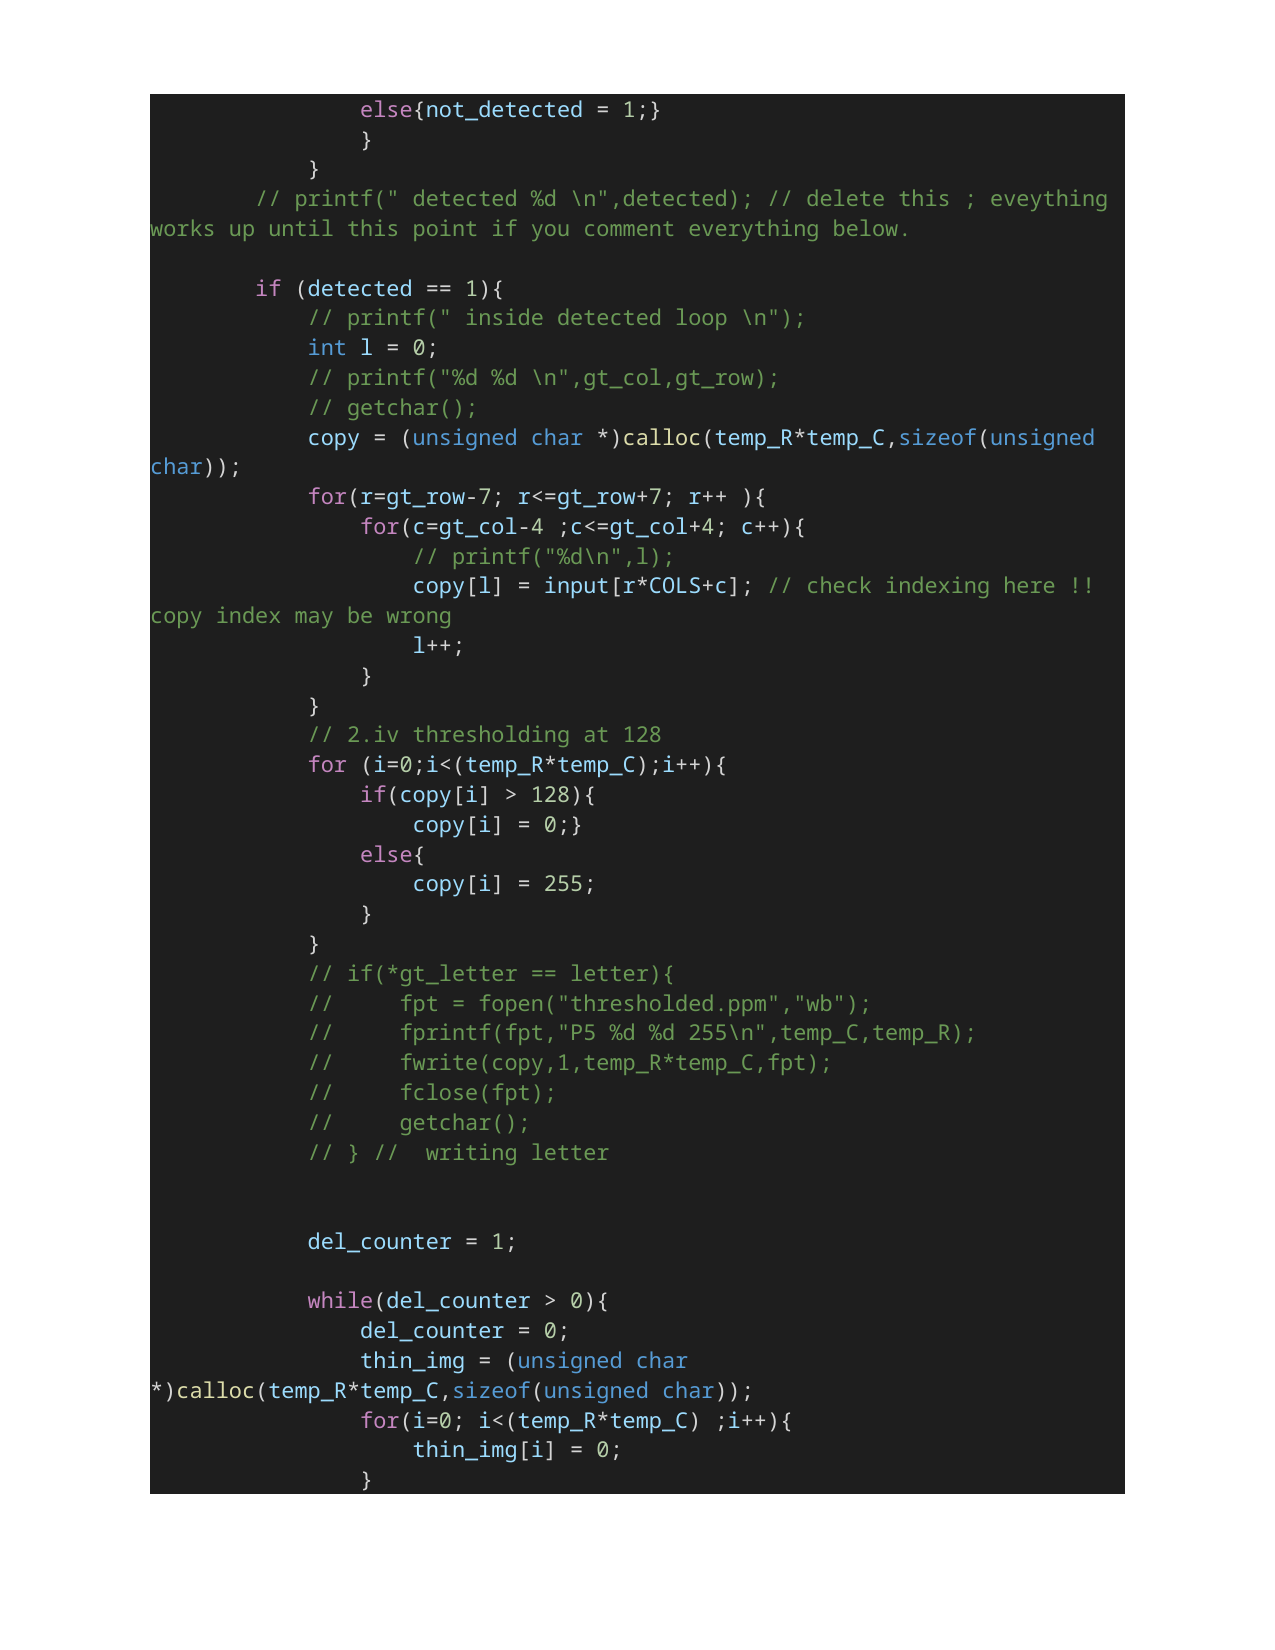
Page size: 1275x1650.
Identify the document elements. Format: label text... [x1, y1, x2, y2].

text for(i=0; i<(temp_R*temp_C) ;i++){ [150, 1404, 1125, 1434]
text } [150, 928, 1125, 958]
text else{ [150, 838, 1125, 868]
text } [150, 153, 1125, 183]
text // getchar(); [150, 392, 1125, 421]
text // printf(" detected %d \n",detected); // delete this ; eveything works up until this point if you comment everything below. [150, 183, 1125, 243]
text // } // writing letter [150, 1136, 1125, 1166]
text for(r=gt_row-7; r<=gt_row+7; r++ ){ [150, 481, 1125, 511]
text if (detected == 1){ [150, 272, 1125, 302]
text else{not_detected = 1;} [150, 94, 1125, 123]
text } [150, 660, 1125, 689]
text int l = 0; [150, 332, 1125, 362]
text // printf("%d\n",l); [150, 541, 1125, 570]
text del_counter = 0; [150, 1315, 1125, 1345]
text while(del_counter > 0){ [150, 1285, 1125, 1315]
text if(copy[i] > 128){ [150, 779, 1125, 809]
text } [150, 123, 1125, 153]
text } [150, 689, 1125, 719]
text thin_img[i] = 0; [150, 1434, 1125, 1464]
text // printf("%d %d \n",gt_col,gt_row); [150, 362, 1125, 392]
text // if(*gt_letter == letter){ [150, 958, 1125, 987]
text // fprintf(fpt,"P5 %d %d 255\n",temp_C,temp_R); [150, 1017, 1125, 1047]
text } [150, 898, 1125, 928]
text copy[i] = 255; [150, 868, 1125, 898]
text for (i=0;i<(temp_R*temp_C);i++){ [150, 749, 1125, 779]
text thin_img = (unsigned char *)calloc(temp_R*temp_C,sizeof(unsigned char)); [150, 1345, 1125, 1404]
text copy = (unsigned char *)calloc(temp_R*temp_C,sizeof(unsigned char)); [150, 421, 1125, 481]
text // fpt = fopen("thresholded.ppm","wb"); [150, 987, 1125, 1017]
text copy[i] = 0;} [150, 809, 1125, 838]
text l++; [150, 630, 1125, 660]
text // getchar(); [150, 1107, 1125, 1136]
text } [150, 1464, 1125, 1494]
text del_counter = 1; [150, 1226, 1125, 1256]
text // fwrite(copy,1,temp_R*temp_C,fpt); [150, 1047, 1125, 1077]
text // 2.iv thresholding at 128 [150, 719, 1125, 749]
text // fclose(fpt); [150, 1077, 1125, 1107]
text for(c=gt_col-4 ;c<=gt_col+4; c++){ [150, 511, 1125, 541]
text copy[l] = input[r*COLS+c]; // check indexing here !! copy index may be wrong [150, 570, 1125, 630]
text // printf(" inside detected loop \n"); [150, 302, 1125, 332]
